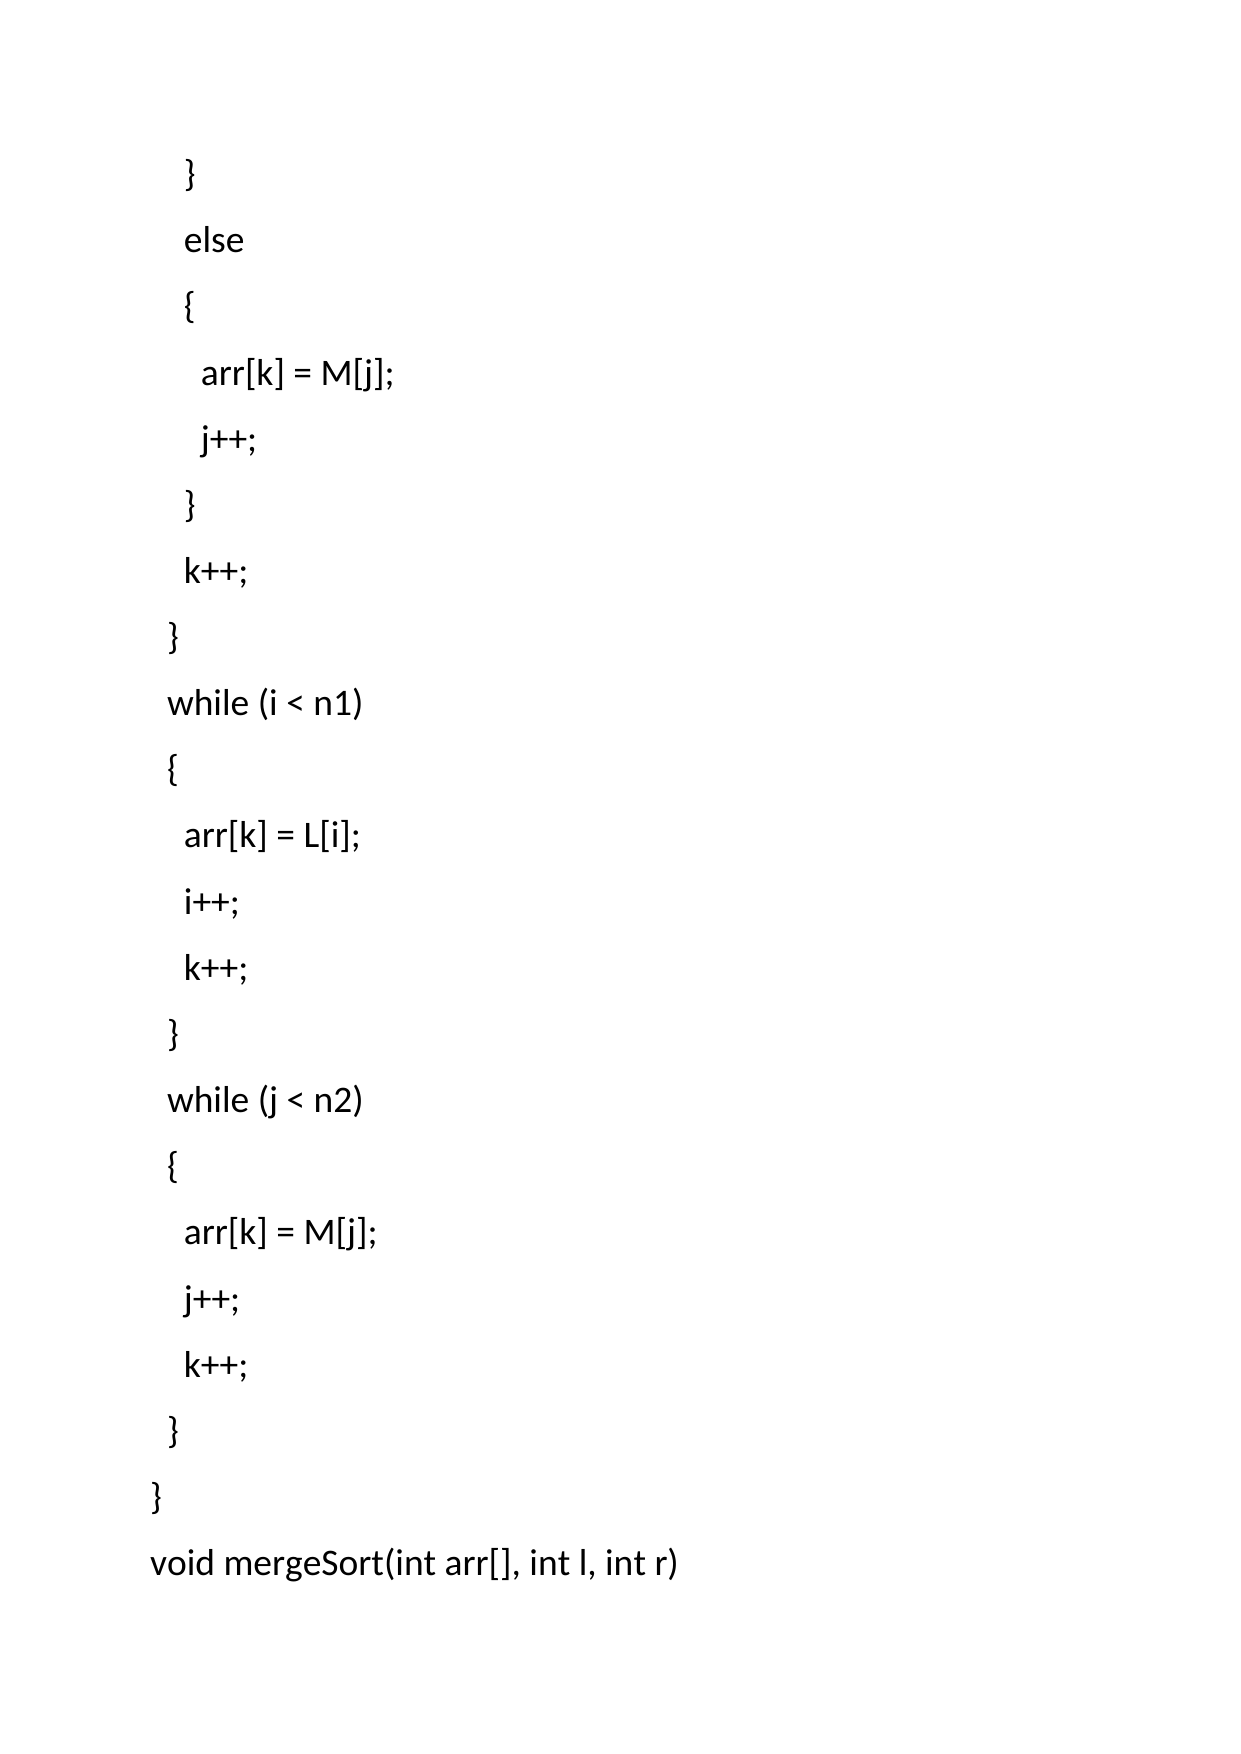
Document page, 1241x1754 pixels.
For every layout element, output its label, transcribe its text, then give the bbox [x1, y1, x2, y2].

text void mergeSort(int arr[], int l, int r) [150, 1539, 1090, 1585]
text } [150, 1010, 1090, 1056]
text k++; [150, 547, 1090, 593]
text arr[k] = L[i]; [150, 811, 1090, 857]
text } [150, 1407, 1090, 1453]
text while (j < n2) [150, 1076, 1090, 1122]
text k++; [150, 944, 1090, 989]
text { [150, 1142, 1090, 1188]
text arr[k] = M[j]; [150, 1208, 1090, 1254]
text } [150, 481, 1090, 527]
text i++; [150, 878, 1090, 923]
text { [150, 282, 1090, 328]
text } [150, 613, 1090, 659]
text arr[k] = M[j]; [150, 348, 1090, 394]
text k++; [150, 1341, 1090, 1386]
text else [150, 216, 1090, 262]
text j++; [150, 1274, 1090, 1320]
text j++; [150, 414, 1090, 460]
text while (i < n1) [150, 679, 1090, 725]
text { [150, 745, 1090, 791]
text } [150, 1473, 1090, 1519]
text } [150, 150, 1090, 196]
